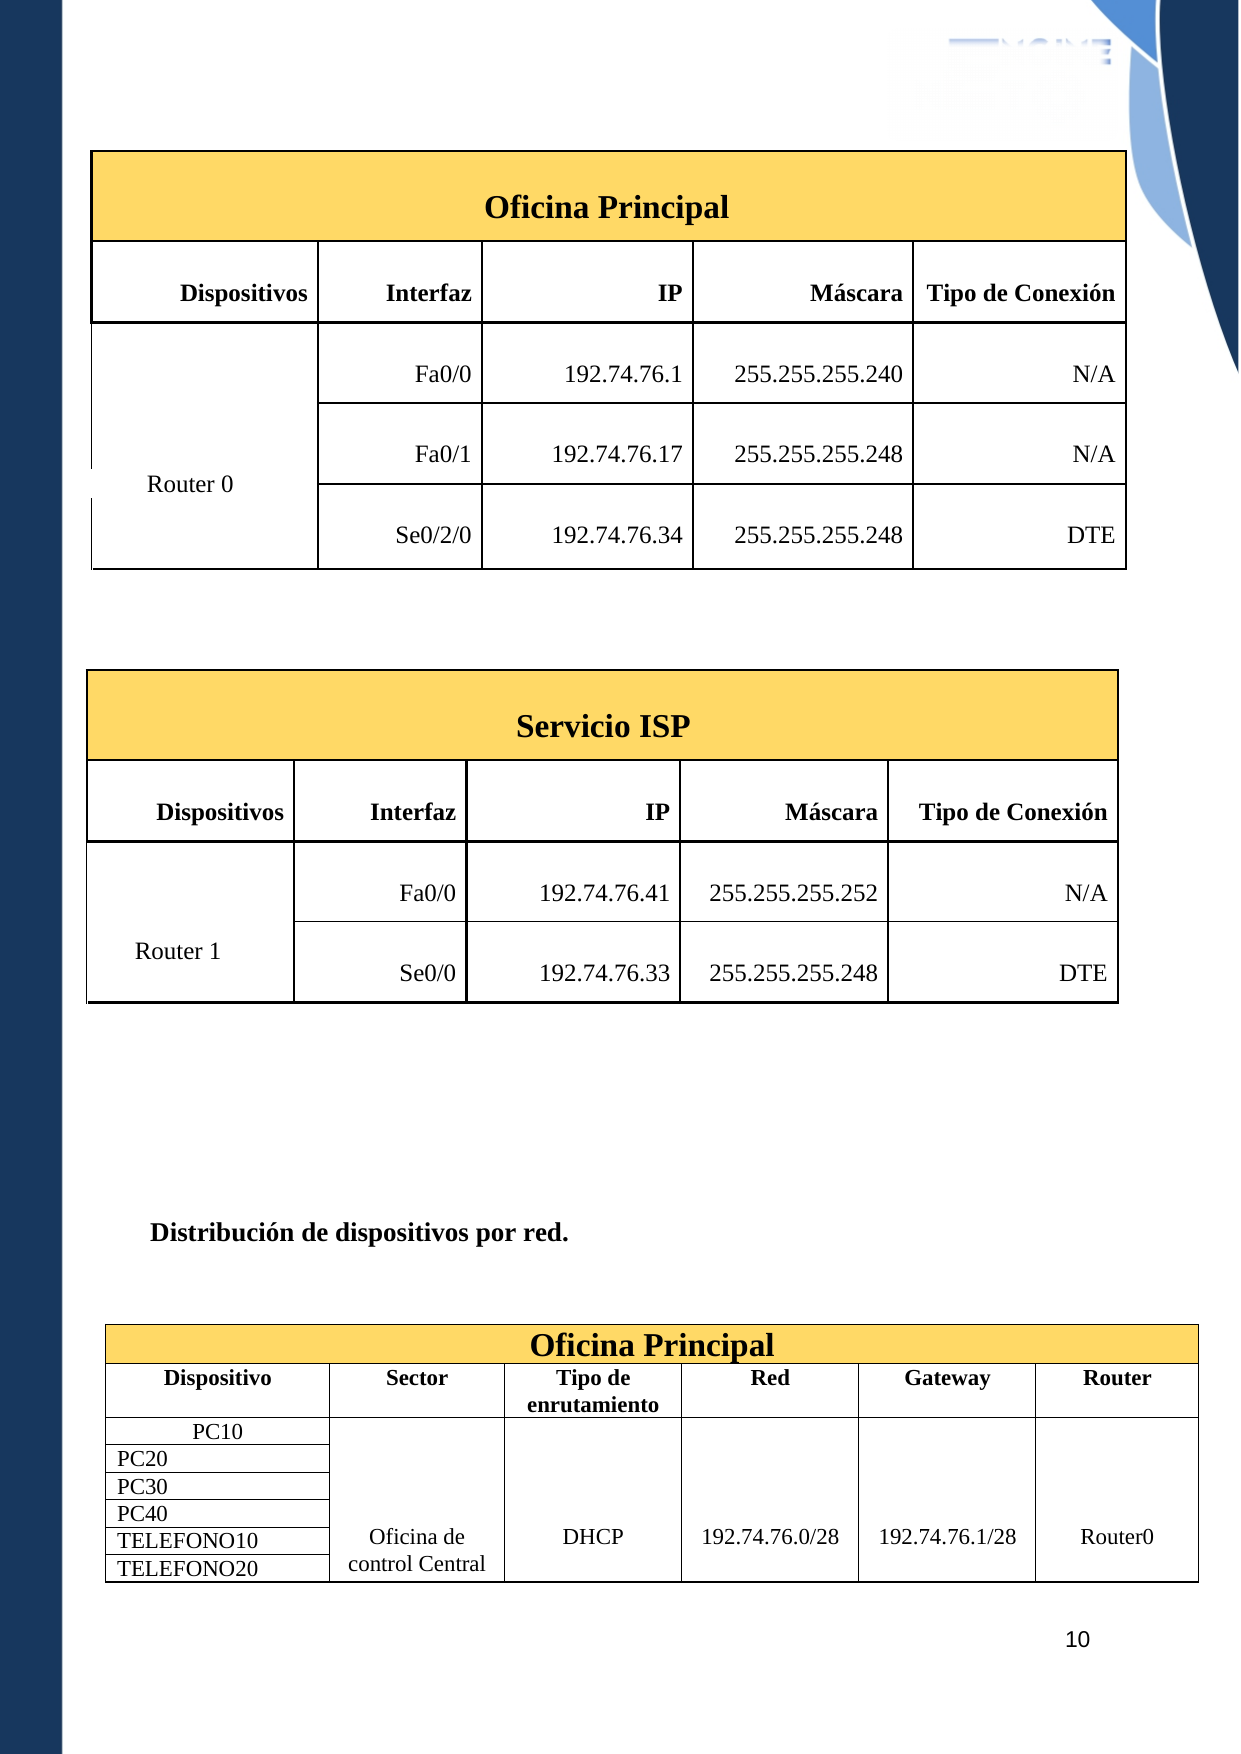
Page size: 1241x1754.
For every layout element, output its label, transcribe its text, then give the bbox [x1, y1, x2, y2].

table_cell TELEFONO20 [106, 1555, 329, 1581]
table_cell Máscara [681, 761, 887, 840]
table_cell 255.255.255.252 [681, 843, 887, 921]
table_cell Fa0/1 [319, 404, 481, 482]
table_cell Tipo de enrutamiento [505, 1364, 681, 1417]
table_cell DTE [889, 922, 1117, 1001]
table_header Oficina Principal [106, 1325, 1198, 1363]
table_cell N/A [914, 324, 1125, 402]
table_cell 255.255.255.240 [694, 324, 912, 402]
table_cell PC40 [106, 1500, 329, 1527]
table_header Servicio ISP [88, 671, 1117, 759]
table_header Oficina Principal [93, 152, 1125, 240]
table_cell N/A [889, 843, 1117, 921]
table_cell N/A [914, 404, 1125, 482]
table_cell Router 0 [92, 324, 317, 568]
table_cell Máscara [694, 242, 912, 321]
table_cell Gateway [859, 1364, 1035, 1417]
table_cell Dispositivo [106, 1364, 329, 1417]
table_cell PC20 [106, 1445, 329, 1472]
table_cell 192.74.76.17 [483, 404, 692, 482]
table_cell PC30 [106, 1473, 329, 1499]
picture [0, 0, 1239, 1754]
table_cell 192.74.76.1/28 [859, 1418, 1035, 1581]
table_cell PC10 [106, 1418, 329, 1444]
table_cell Router 1 [87, 843, 293, 1001]
table_cell IP [468, 761, 679, 840]
table_cell Tipo de Conexión [889, 761, 1117, 840]
table_cell Fa0/0 [295, 843, 465, 921]
table_cell 255.255.255.248 [694, 404, 912, 482]
table_cell Tipo de Conexión [914, 242, 1125, 321]
table_cell Dispositivos [88, 761, 293, 840]
table_cell Interfaz [295, 761, 465, 840]
table_cell DHCP [505, 1418, 681, 1581]
table_cell Router [1036, 1364, 1198, 1417]
table_cell DTE [914, 485, 1125, 568]
table_cell 255.255.255.248 [681, 922, 887, 1001]
table_cell TELEFONO10 [106, 1528, 329, 1554]
table_cell Interfaz [319, 242, 481, 321]
table_cell 192.74.76.1 [483, 324, 692, 402]
text Distribución de dispositivos por red. [150, 1216, 1090, 1247]
table_cell Fa0/0 [319, 324, 481, 402]
table_cell 255.255.255.248 [694, 485, 912, 568]
table_cell Se0/0 [295, 922, 465, 1001]
table_cell 192.74.76.33 [468, 922, 679, 1001]
table_cell IP [483, 242, 692, 321]
table_cell 192.74.76.41 [468, 843, 679, 921]
table_cell Sector [330, 1364, 504, 1417]
table_cell 192.74.76.34 [483, 485, 692, 568]
table_cell Dispositivos [93, 242, 317, 321]
table_cell Oficina de control Central [330, 1418, 504, 1581]
table_cell Se0/2/0 [319, 485, 481, 568]
table_cell Router0 [1036, 1418, 1198, 1581]
table_cell Red [682, 1364, 858, 1417]
table_cell 192.74.76.0/28 [682, 1418, 858, 1581]
